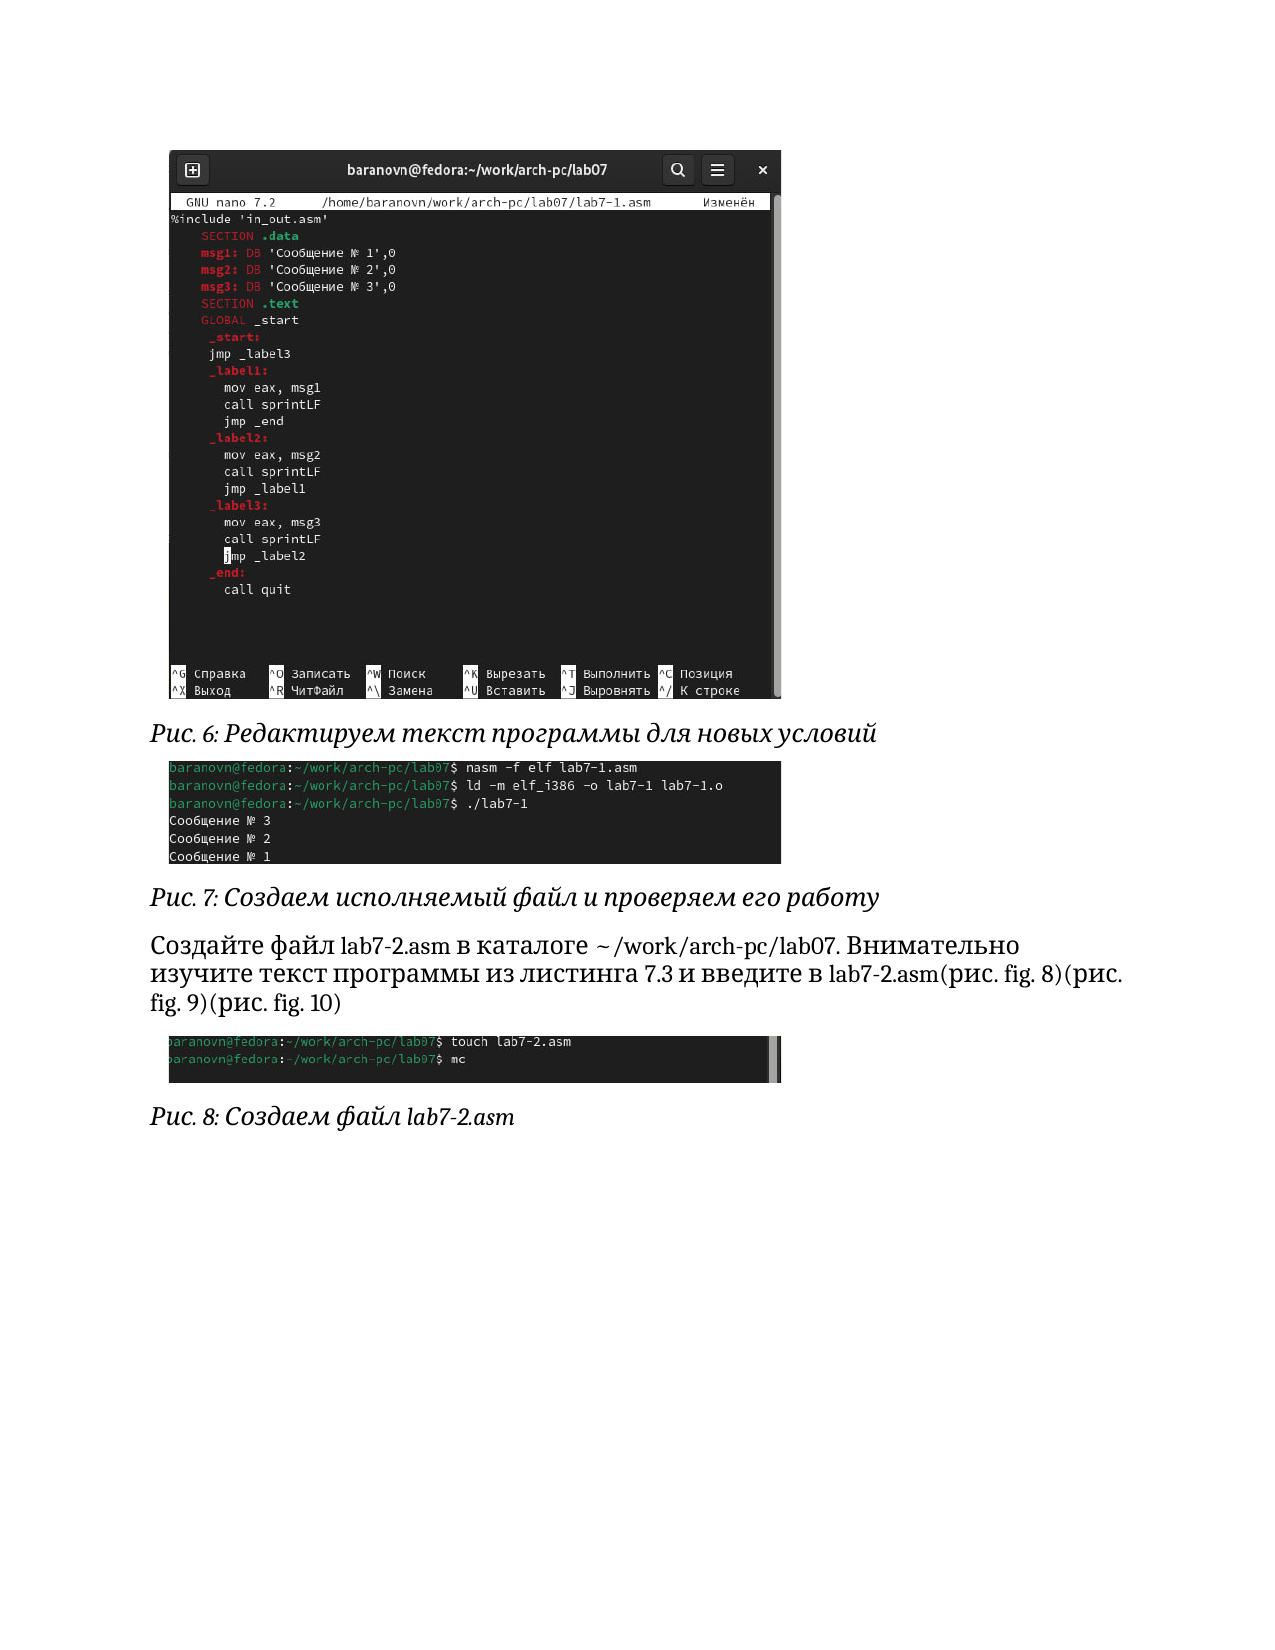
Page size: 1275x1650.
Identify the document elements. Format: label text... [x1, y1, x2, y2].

text Рис. 8: Создаем файл lab7-2.asm [150, 1103, 1125, 1132]
text Рис. 6: Редактируем текст программы для новых условий [150, 720, 1125, 749]
picture [168, 1036, 782, 1083]
text Рис. 7: Создаем исполняемый файл и проверяем его работу [150, 884, 1125, 913]
text Создайте файл lab7-2.asm в каталоге ~/work/arch-pc/lab07. Внимательно изучите текст программы из листинга 7.3 и введите в lab7-2.asm(рис. fig. 8)(рис. fig. 9)(рис. fig. 10) [150, 932, 1125, 1018]
picture [168, 150, 782, 699]
picture [168, 761, 782, 864]
